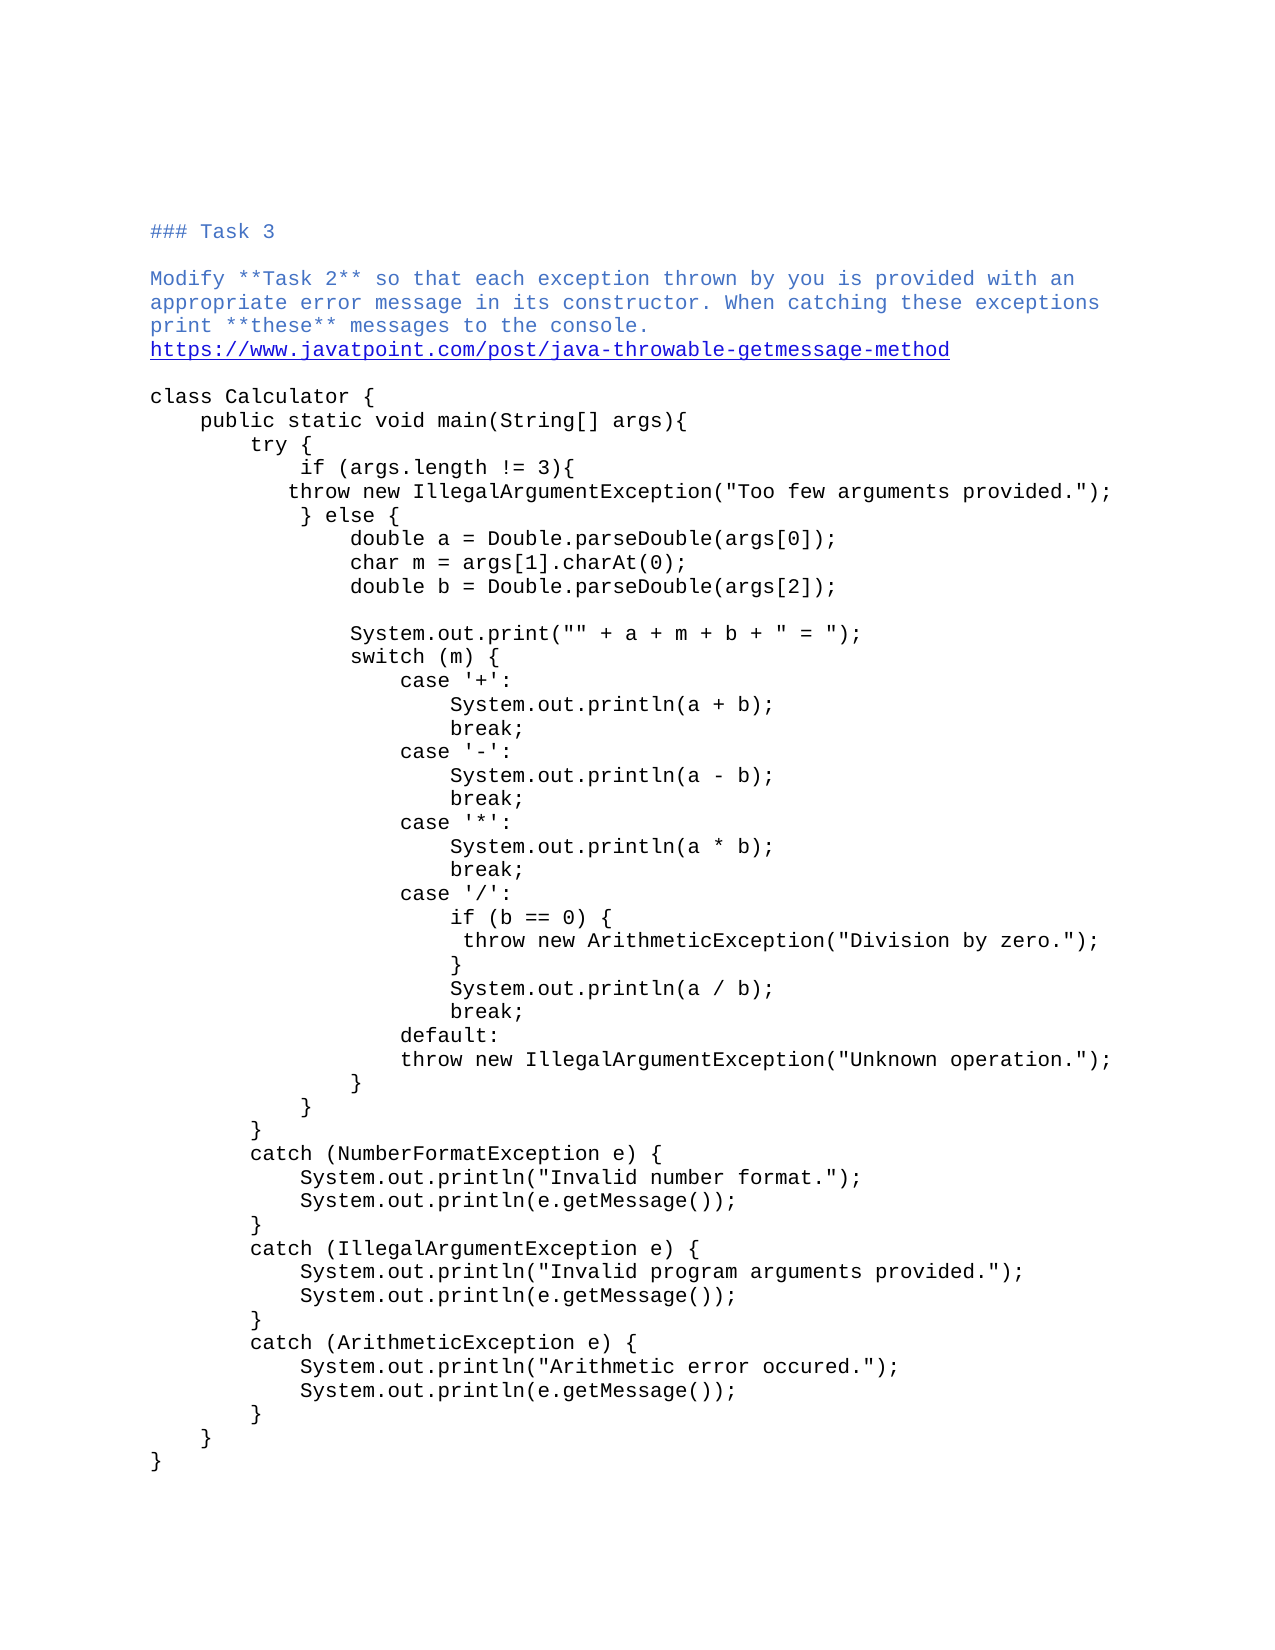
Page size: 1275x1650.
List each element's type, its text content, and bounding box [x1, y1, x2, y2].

text try { [150, 434, 1125, 457]
text } [150, 1427, 1125, 1451]
text throw new IllegalArgumentException("Unknown operation."); [150, 1048, 1125, 1072]
text } [150, 1403, 1125, 1427]
text System.out.println(a - b); [150, 765, 1125, 788]
text } [150, 1119, 1125, 1143]
text System.out.println(e.getMessage()); [150, 1190, 1125, 1214]
text catch (IllegalArgumentException e) { [150, 1238, 1125, 1261]
text char m = args[1].charAt(0); [150, 552, 1125, 576]
text default: [150, 1025, 1125, 1048]
text break; [150, 717, 1125, 741]
text break; [150, 1001, 1125, 1025]
text System.out.println("Arithmetic error occured."); [150, 1356, 1125, 1379]
text } [150, 1309, 1125, 1332]
text public static void main(String[] args){ [150, 410, 1125, 434]
text System.out.println(a / b); [150, 978, 1125, 1001]
text System.out.println("Invalid number format."); [150, 1167, 1125, 1190]
text } [150, 1072, 1125, 1096]
text System.out.println(e.getMessage()); [150, 1285, 1125, 1309]
text if (b == 0) { [150, 907, 1125, 930]
text break; [150, 788, 1125, 812]
text case '*': [150, 812, 1125, 836]
text https://www.javatpoint.com/post/java-throwable-getmessage-method [150, 339, 1125, 363]
text case '/': [150, 883, 1125, 907]
text if (args.length != 3){ [150, 457, 1125, 481]
text double b = Double.parseDouble(args[2]); [150, 576, 1125, 599]
text System.out.print("" + a + m + b + " = "); [150, 623, 1125, 647]
text break; [150, 859, 1125, 883]
text System.out.println(a + b); [150, 694, 1125, 717]
text switch (m) { [150, 647, 1125, 670]
text case '+': [150, 670, 1125, 694]
text Modify **Task 2** so that each exception thrown by you is provided with an appropriate error message in its constructor. When catching these exceptions print **these** messages to the console. [150, 268, 1125, 339]
text System.out.println(e.getMessage()); [150, 1379, 1125, 1403]
text case '-': [150, 741, 1125, 765]
text throw new ArithmeticException("Division by zero."); [150, 930, 1125, 954]
text catch (NumberFormatException e) { [150, 1143, 1125, 1167]
text } [150, 1096, 1125, 1119]
text double a = Double.parseDouble(args[0]); [150, 528, 1125, 552]
text catch (ArithmeticException e) { [150, 1332, 1125, 1356]
text } [150, 1214, 1125, 1238]
text } else { [150, 505, 1125, 528]
text System.out.println("Invalid program arguments provided."); [150, 1261, 1125, 1285]
text System.out.println(a * b); [150, 836, 1125, 859]
text class Calculator { [150, 386, 1125, 410]
text } [150, 954, 1125, 978]
text throw new IllegalArgumentException("Too few arguments provided."); [150, 481, 1125, 505]
text ### Task 3 [150, 221, 1125, 244]
text } [150, 1451, 1125, 1474]
